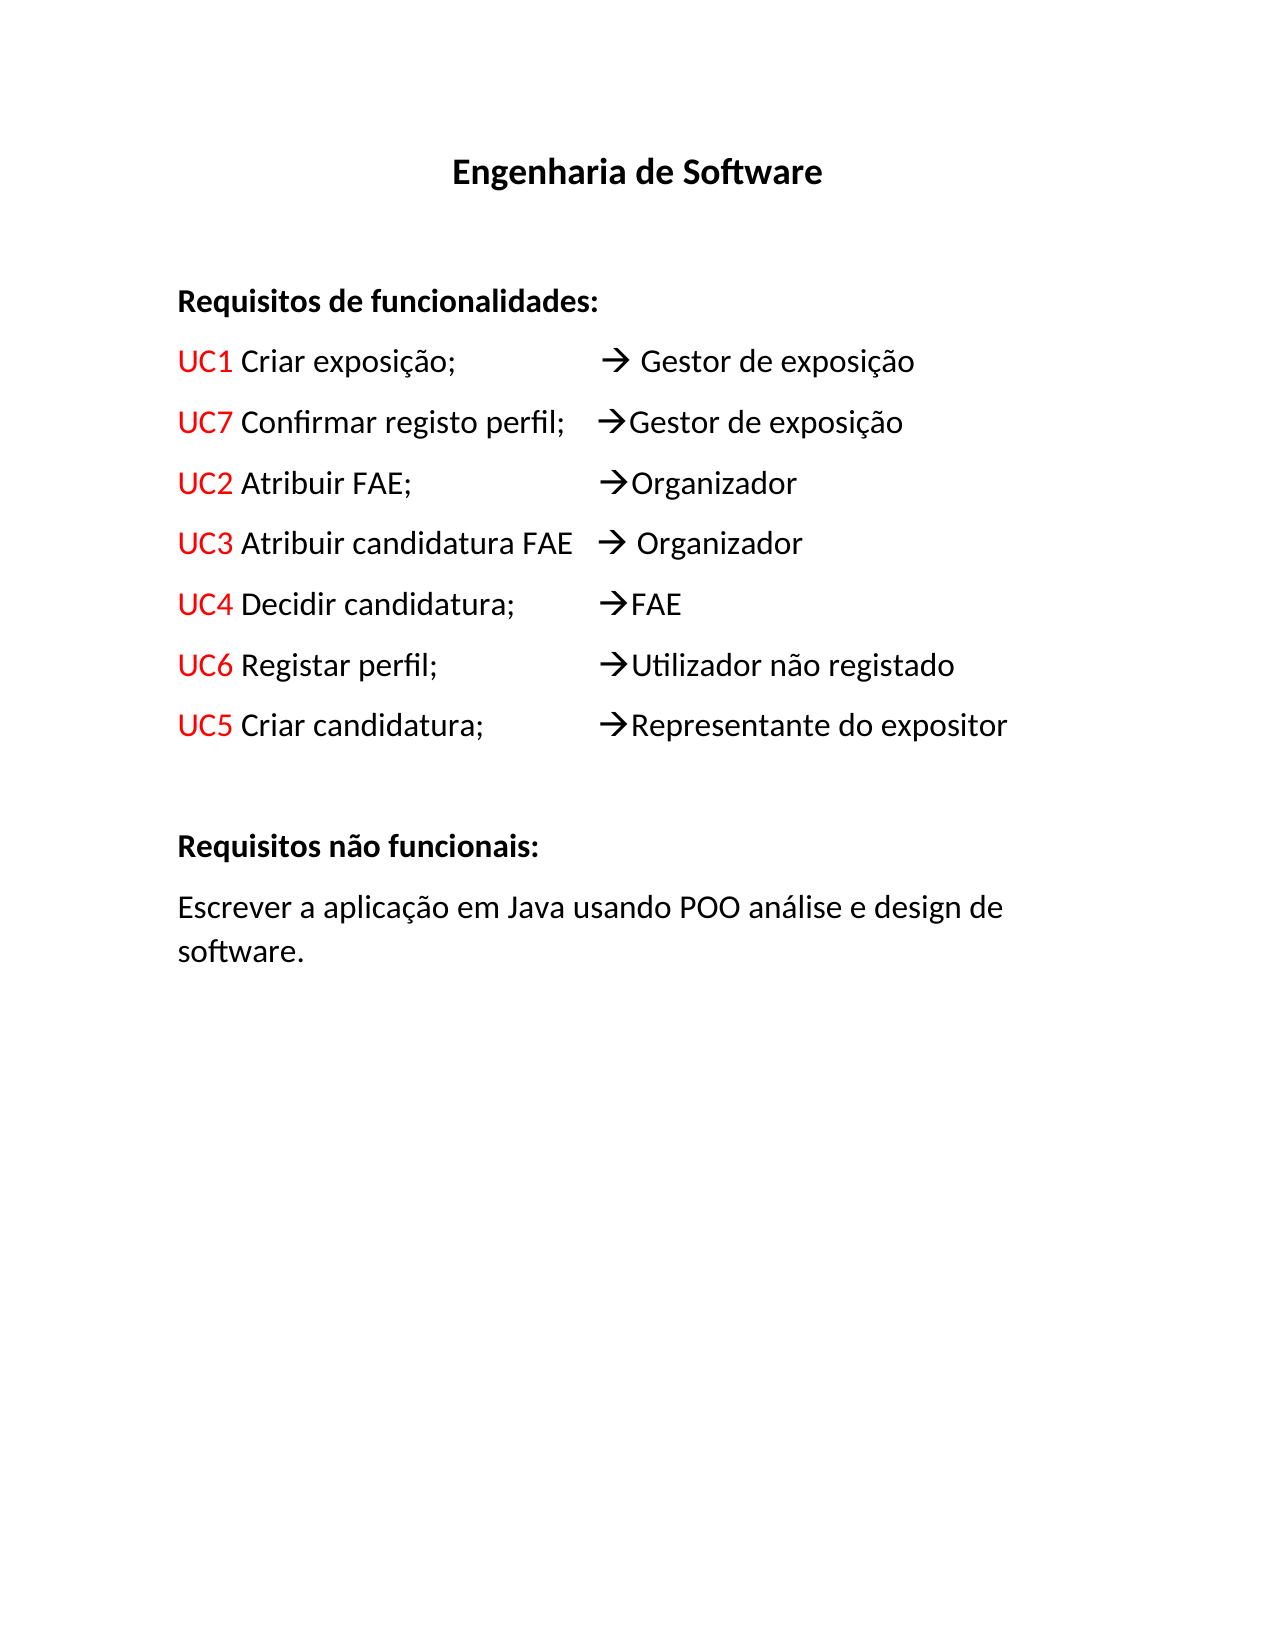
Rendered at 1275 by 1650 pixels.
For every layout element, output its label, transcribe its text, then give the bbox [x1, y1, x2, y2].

text Requisitos de funcionalidades: [177, 280, 1098, 321]
text UC1 Criar exposição; Gestor de exposição [177, 341, 1098, 381]
text UC6 Registar perfil; Utilizador não registado [177, 644, 1098, 684]
text UC3 Atribuir candidatura FAE Organizador [177, 522, 1098, 563]
text Escrever a aplicação em Java usando POO análise e design de software. [177, 886, 1098, 971]
text Requisitos não funcionais: [177, 826, 1098, 866]
text Engenharia de Software [177, 148, 1098, 193]
text UC7 Confirmar registo perfil; Gestor de exposição [177, 401, 1098, 442]
text UC2 Atribuir FAE; Organizador [177, 462, 1098, 502]
text UC4 Decidir candidatura; FAE [177, 583, 1098, 624]
text UC5 Criar candidatura; Representante do expositor [177, 704, 1098, 745]
